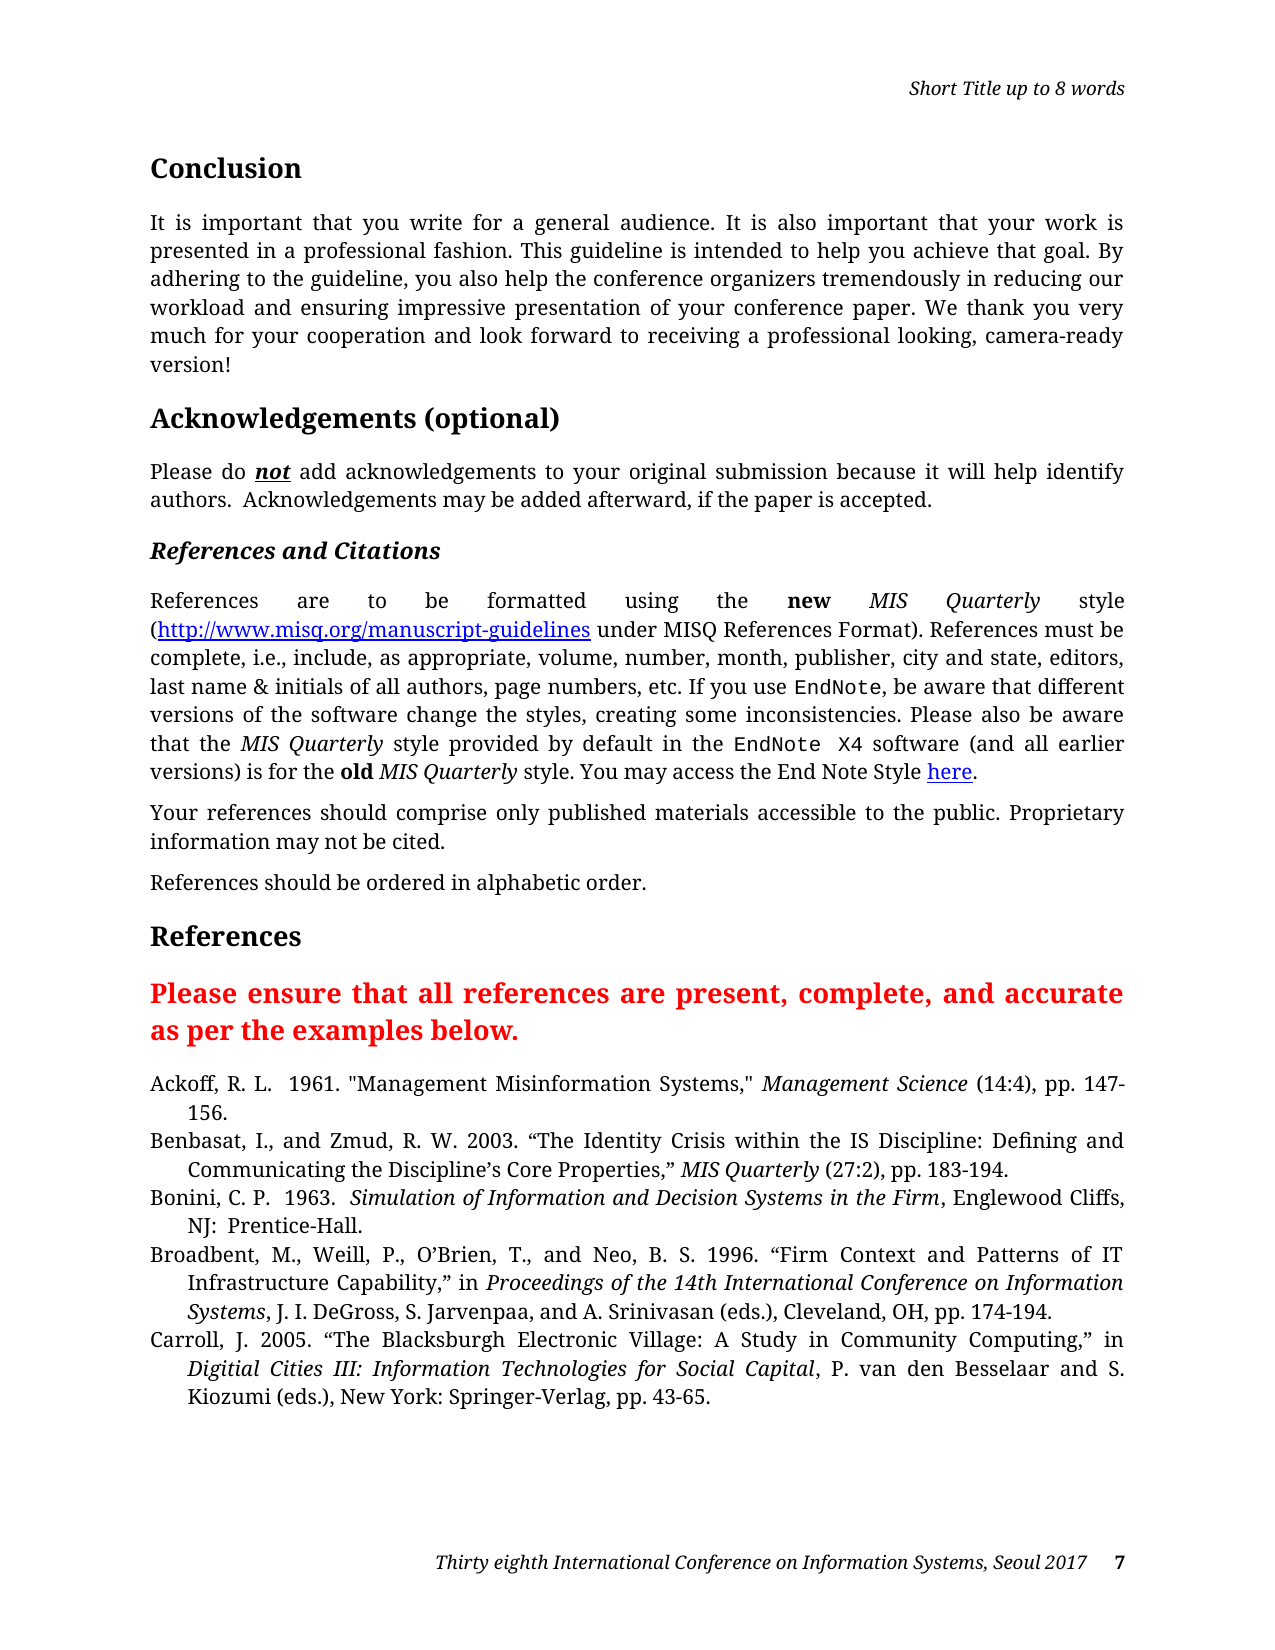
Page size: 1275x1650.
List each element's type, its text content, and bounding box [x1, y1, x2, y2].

text Carroll, J. 2005. “The Blacksburgh Electronic Village: A Study in Community Computing,” in Digitial Cities III: Information Technologies for Social Capital, P. van den Besselaar and S. Kiozumi (eds.), New York: Springer-Verlag, pp. 43-65. [150, 1325, 1125, 1411]
subtitle Please ensure that all references are present, complete, and accurate as per the examples below. [150, 975, 1125, 1048]
text References are to be formatted using the new MIS Quarterly style (http://www.misq.org/manuscript-guidelines under MISQ References Format). References must be complete, i.e., include, as appropriate, volume, number, month, publisher, city and state, editors, last name & initials of all authors, page numbers, etc. If you use EndNote, be aware that different versions of the software change the styles, creating some inconsistencies. Please also be aware that the MIS Quarterly style provided by default in the EndNote X4 software (and all earlier versions) is for the old MIS Quarterly style. You may access the End Note Style here. [150, 587, 1125, 786]
text References should be ordered in alphabetic order. [150, 868, 1125, 896]
text Bonini, C. P. 1963. Simulation of Information and Decision Systems in the Firm, Englewood Cliffs, NJ: Prentice-Hall. [150, 1183, 1125, 1240]
subtitle Acknowledgements (optional) [150, 399, 1125, 436]
text Benbasat, I., and Zmud, R. W. 2003. “The Identity Crisis within the IS Discipline: Defining and Communicating the Discipline’s Core Properties,” MIS Quarterly (27:2), pp. 183-194. [150, 1126, 1125, 1183]
text Broadbent, M., Weill, P., O’Brien, T., and Neo, B. S. 1996. “Firm Context and Patterns of IT Infrastructure Capability,” in Proceedings of the 14th International Conference on Information Systems, J. I. DeGross, S. Jarvenpaa, and A. Srinivasan (eds.), Cleveland, OH, pp. 174-194. [150, 1240, 1125, 1325]
text Please do not add acknowledgements to your original submission because it will help identify authors. Acknowledgements may be added afterward, if the paper is accepted. [150, 457, 1125, 514]
text Your references should comprise only published materials accessible to the public. Proprietary information may not be cited. [150, 798, 1125, 855]
text Ackoff, R. L. 1961. "Management Misinformation Systems," Management Science (14:4), pp. 147-156. [150, 1069, 1125, 1126]
subtitle References [150, 917, 1125, 954]
subtitle References and Citations [150, 534, 1125, 566]
subtitle Conclusion [150, 150, 1125, 187]
